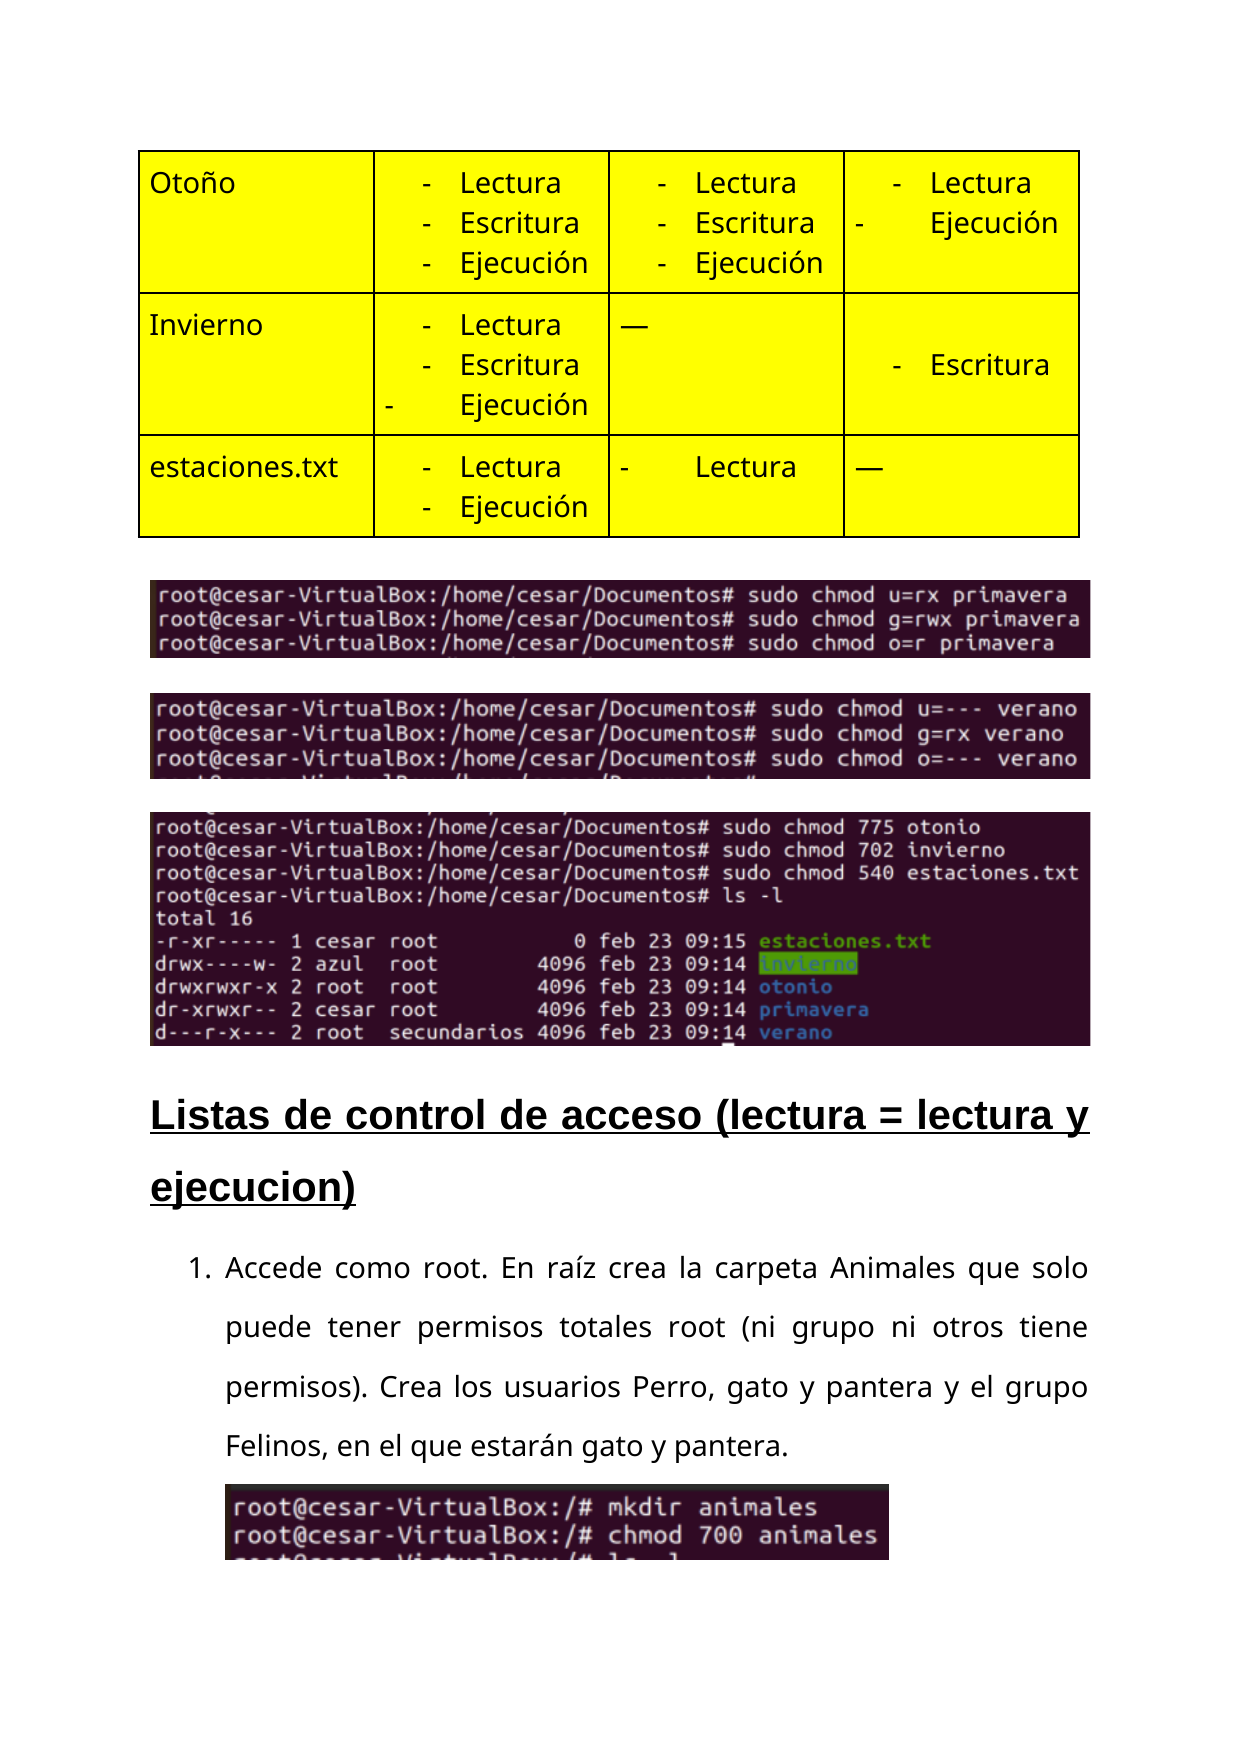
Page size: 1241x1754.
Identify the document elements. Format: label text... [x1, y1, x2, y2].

table_cell estaciones.txt [140, 436, 373, 536]
subtitle Listas de control de acceso (lectura = lectura y ejecucion) [150, 1091, 1090, 1132]
table_cell Lectura [610, 436, 843, 536]
table_cell Escritura [845, 294, 1078, 434]
list Accede como root. En raíz crea la carpeta Animales que solo puede tener permisos totales root (ni grupo ni otros tiene permisos). Crea los usuarios Perro, gato y pantera y el grupo Felinos, en el que estarán gato y pantera. [187, 1247, 1090, 1465]
table_cell Lectura Escritura Ejecución [610, 152, 843, 292]
table_cell Lectura Escritura Ejecución [375, 152, 608, 292]
picture [150, 812, 1091, 1046]
picture [150, 580, 1091, 658]
table_cell — [610, 294, 843, 434]
table_cell Invierno [140, 294, 373, 434]
table_cell Lectura Ejecución [375, 436, 608, 536]
picture [225, 1484, 889, 1560]
table_cell — [845, 436, 1078, 536]
table_cell Lectura Ejecución [845, 152, 1078, 292]
table_cell Otoño [140, 152, 373, 292]
table_cell Lectura Escritura Ejecución [375, 294, 608, 434]
picture [150, 693, 1091, 779]
subtitle Listas de control de acceso (lectura = lectura y ejecucion) [150, 1134, 1090, 1210]
